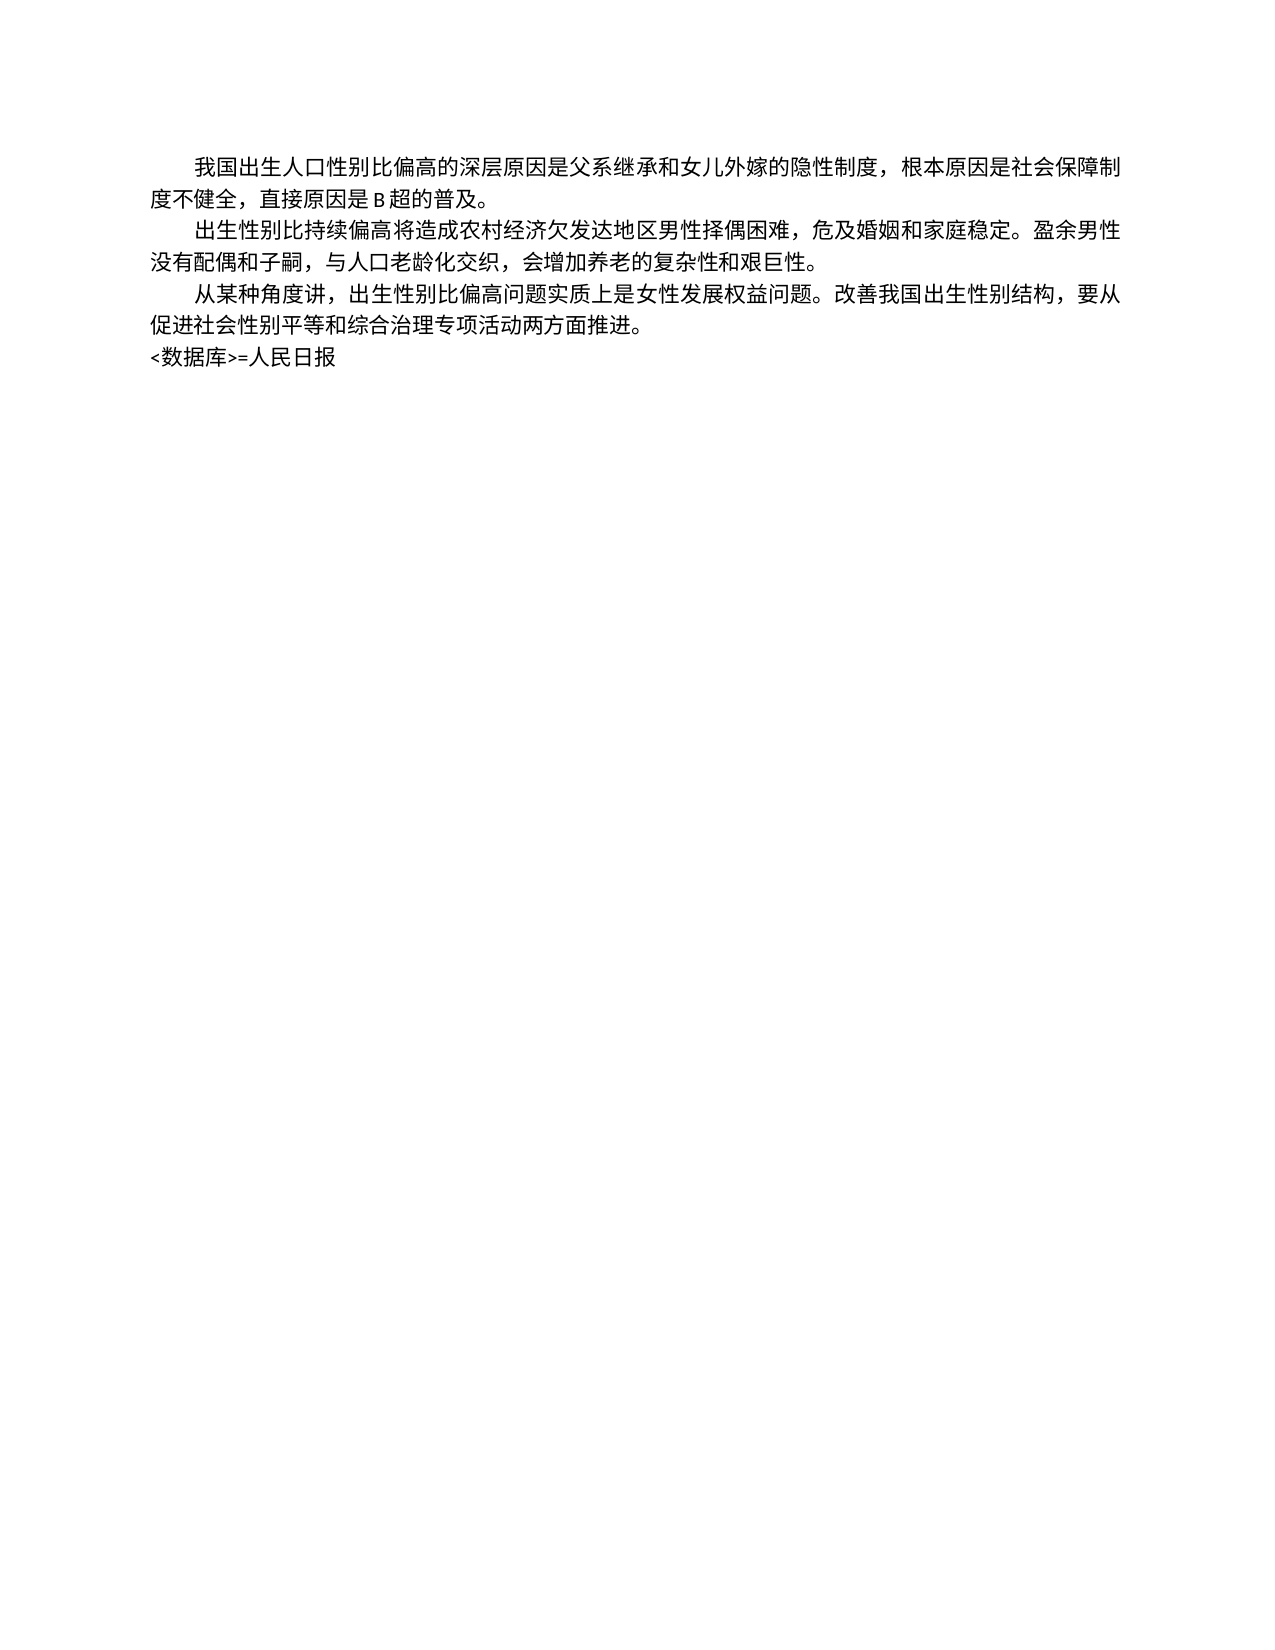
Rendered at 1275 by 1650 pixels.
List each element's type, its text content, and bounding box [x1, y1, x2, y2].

text 我国出生人口性别比偏高的深层原因是父系继承和女儿外嫁的隐性制度，根本原因是社会保障制度不健全，直接原因是B超的普及。 [150, 150, 1125, 213]
text 出生性别比持续偏高将造成农村经济欠发达地区男性择偶困难，危及婚姻和家庭稳定。盈余男性没有配偶和子嗣，与人口老龄化交织，会增加养老的复杂性和艰巨性。 [150, 213, 1125, 277]
text 从某种角度讲，出生性别比偏高问题实质上是女性发展权益问题。改善我国出生性别结构，要从促进社会性别平等和综合治理专项活动两方面推进。 [150, 277, 1125, 340]
text <数据库>=人民日报 [150, 340, 1125, 372]
